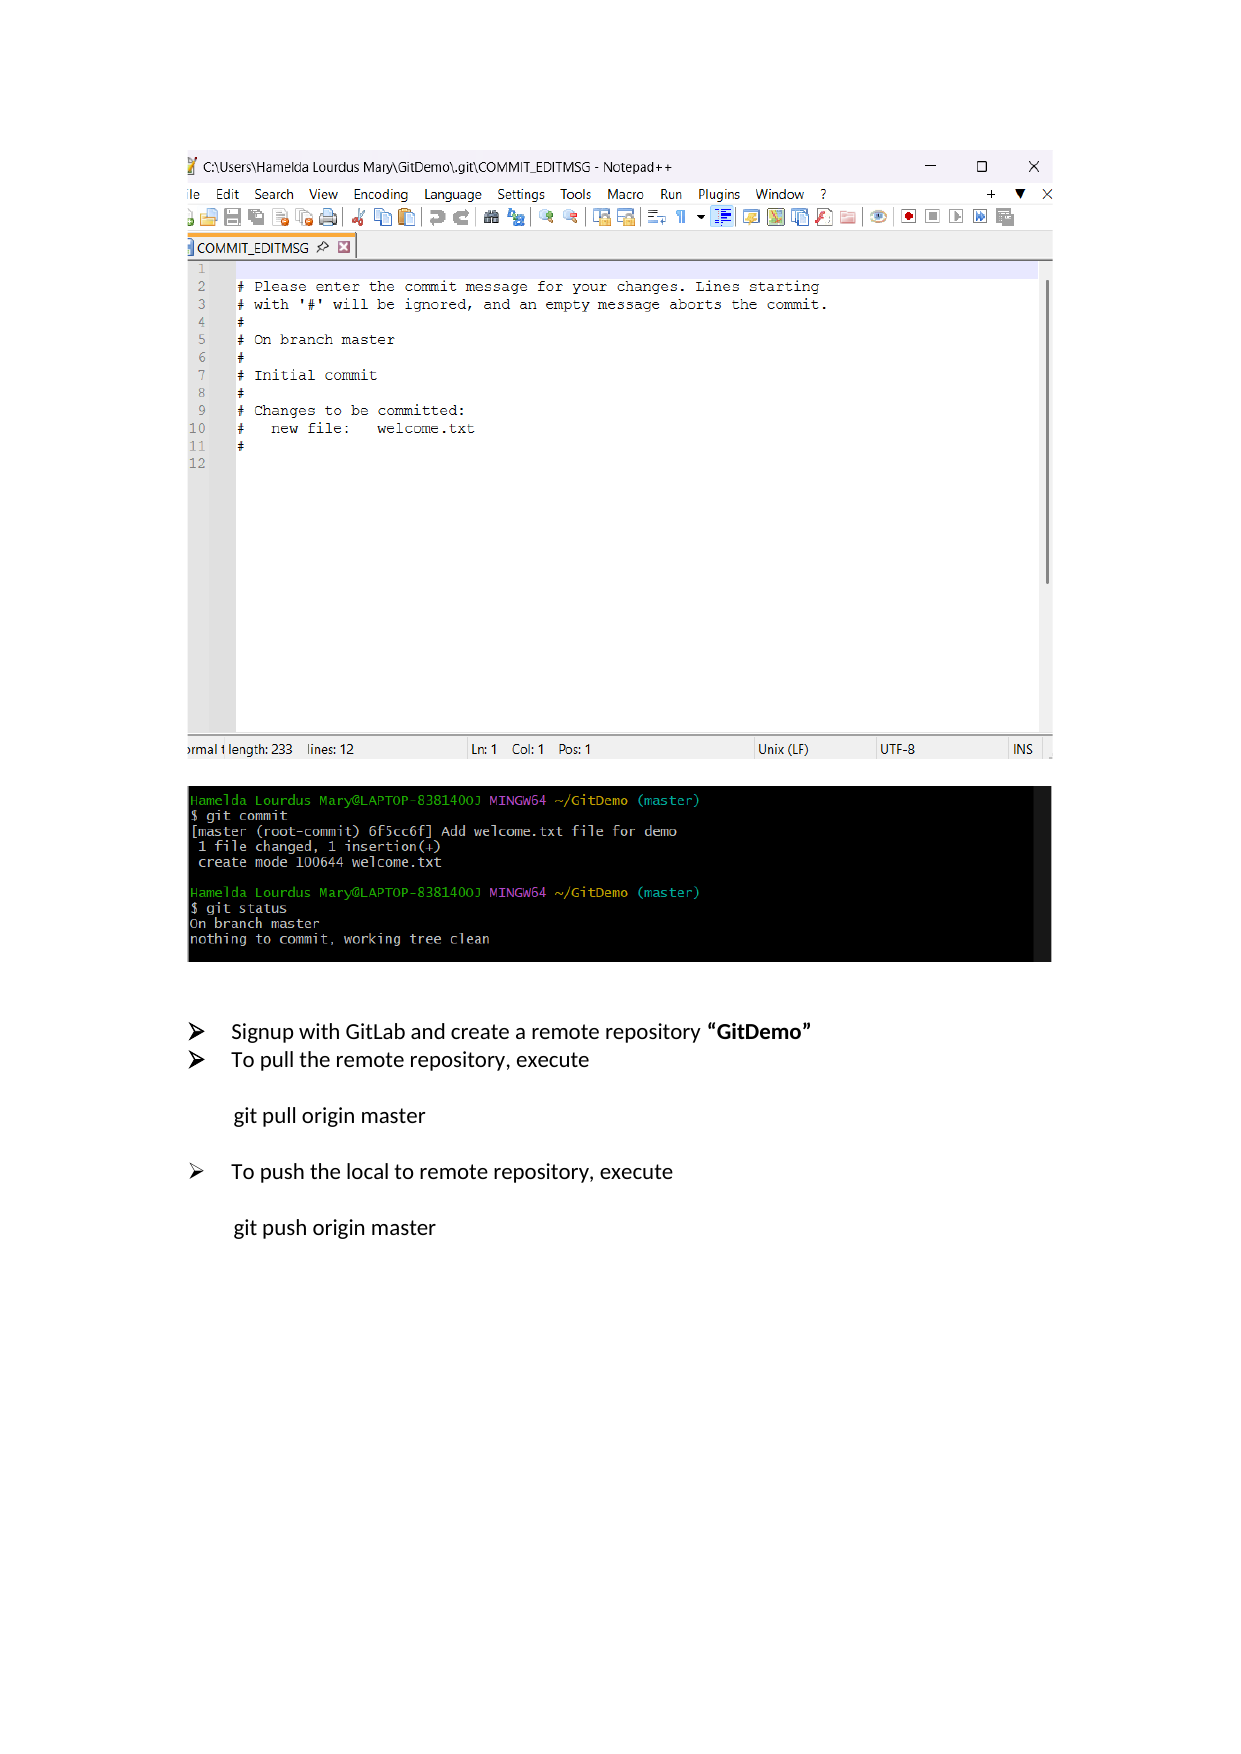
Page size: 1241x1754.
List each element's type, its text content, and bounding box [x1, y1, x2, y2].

picture [187, 786, 1052, 962]
list Signup with GitLab and create a remote repository “GitDemo” [187, 1017, 1053, 1045]
list git pull origin master [187, 1101, 1053, 1129]
list To pull the remote repository, execute [187, 1045, 1053, 1073]
picture [187, 150, 1053, 759]
list To push the local to remote repository, execute [187, 1157, 1053, 1185]
list git push origin master [187, 1213, 1053, 1241]
